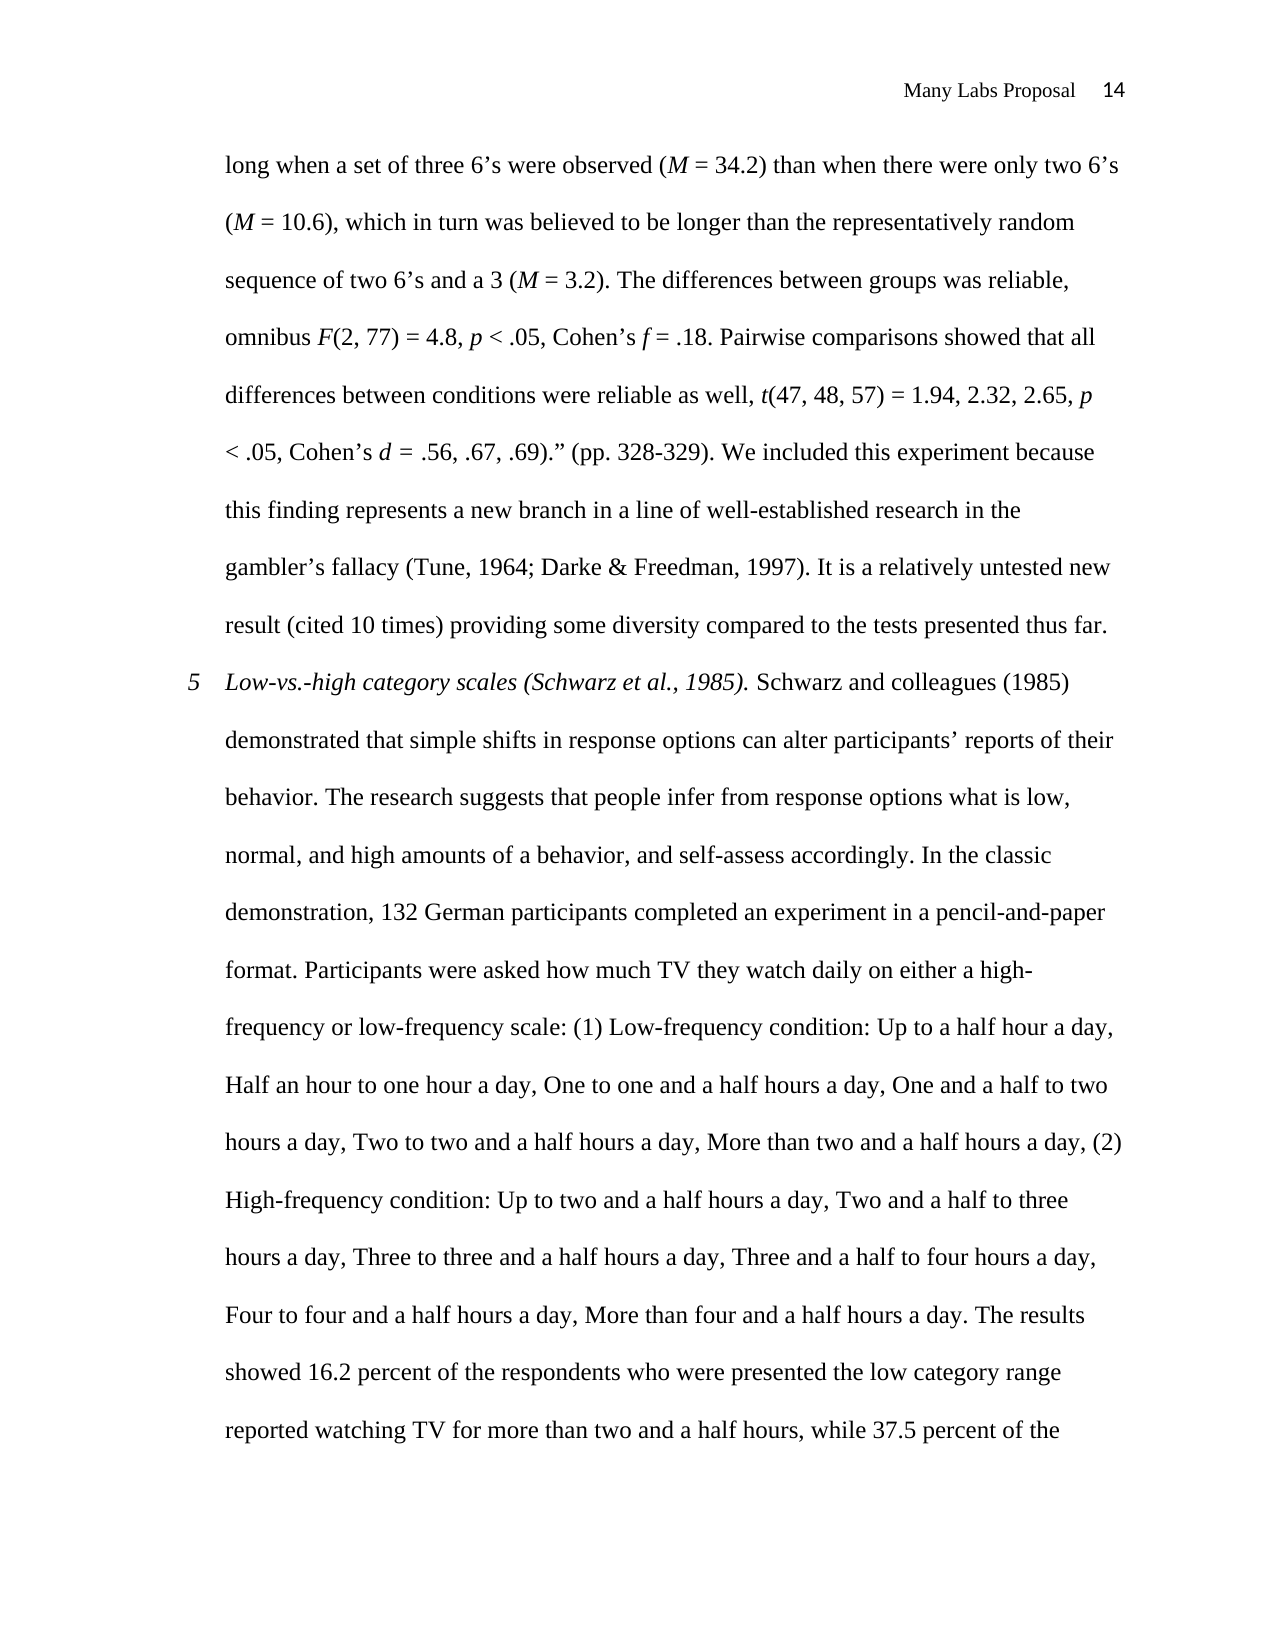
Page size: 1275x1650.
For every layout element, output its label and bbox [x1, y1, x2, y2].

list [188, 667, 1125, 1444]
list [188, 150, 1125, 639]
